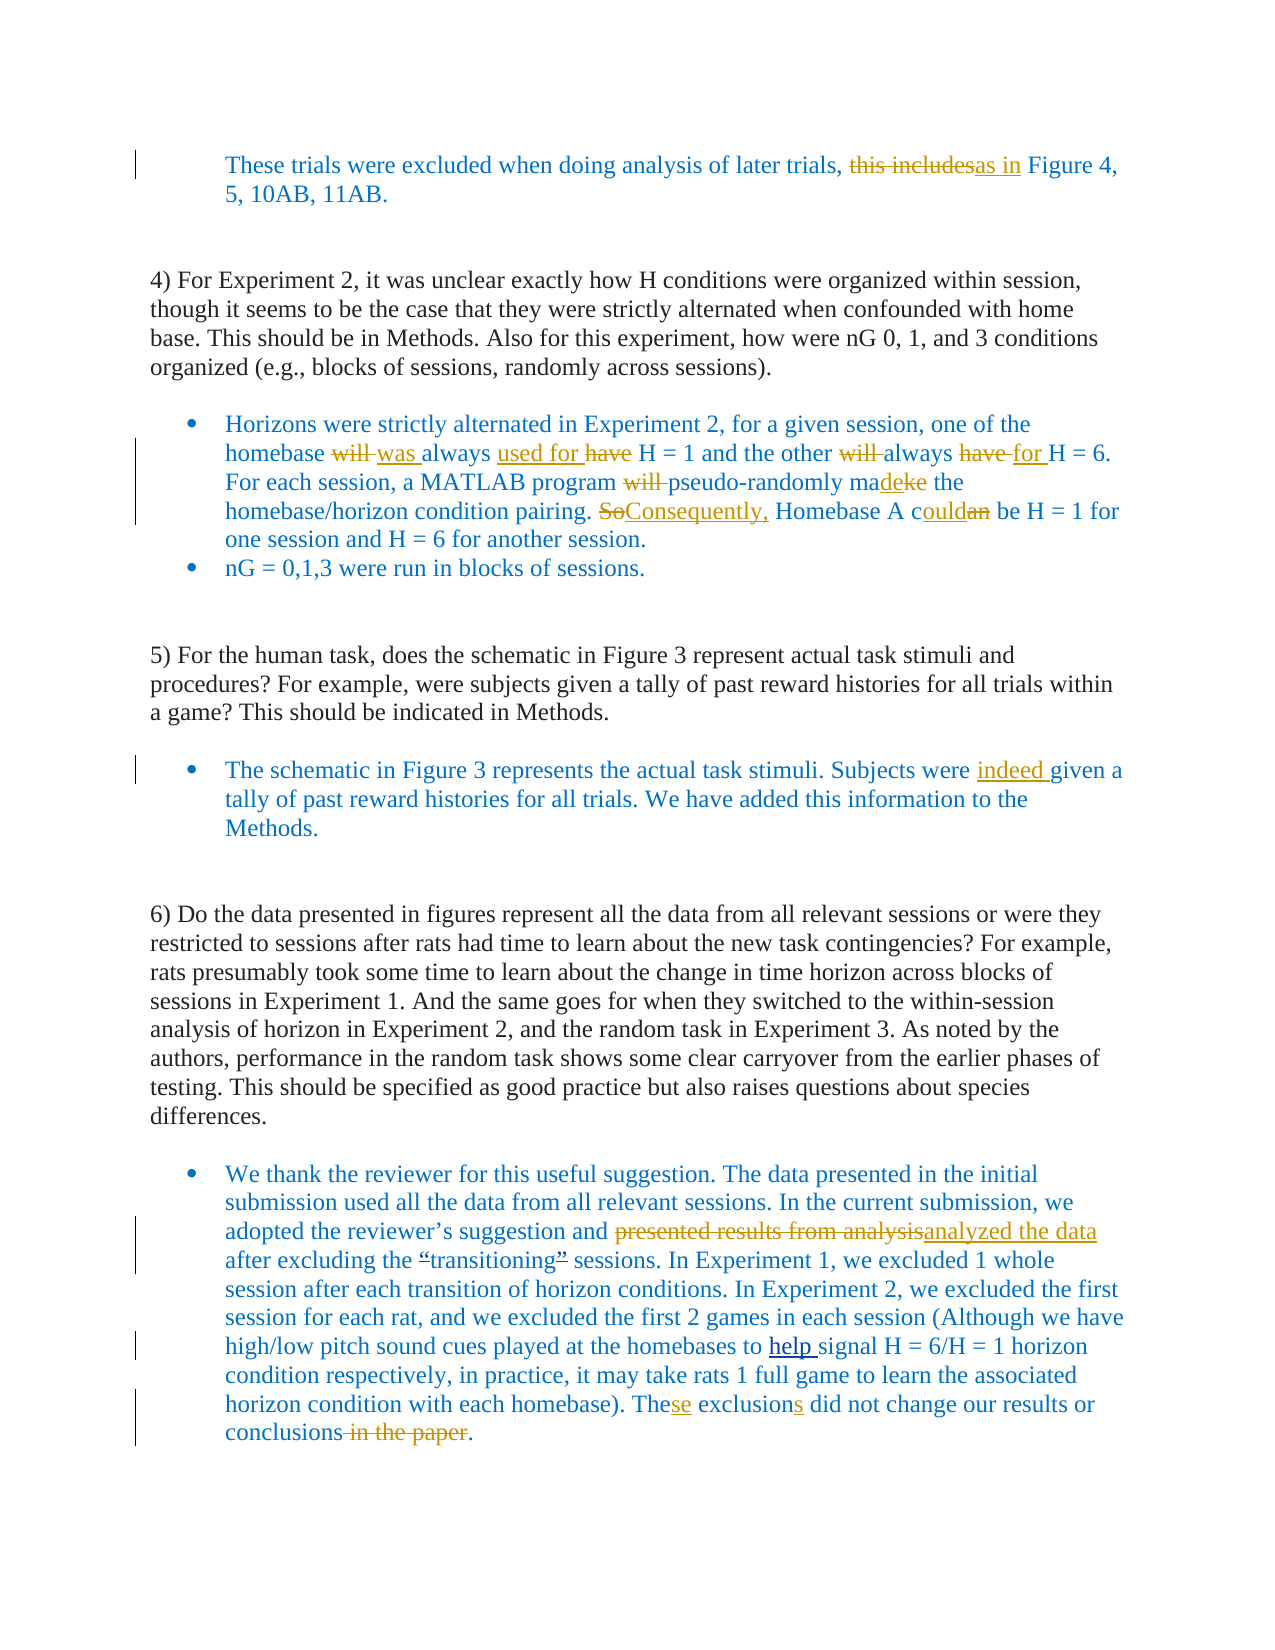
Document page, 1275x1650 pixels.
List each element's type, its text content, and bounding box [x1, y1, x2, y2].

list We thank the reviewer for this useful suggestion. The data presented in the initial submission used all the data from all relevant sessions. In the current submission, we adopted the reviewer’s suggestion and after excluding the transitioning sessions. In Experiment 1, we excluded 1 whole session after each transition of horizon conditions. In Experiment 2, we excluded the first session for each rat, and we excluded the first 2 games in each session (Although we have high/low pitch sound cues played at the homebases to signal H = 6/H = 1 horizon condition respectively, in practice, it may take rats 1 full game to learn the associated horizon condition with each homebase). The exclusion did not change our results or conclusions. [187, 1159, 1125, 1446]
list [187, 150, 1125, 207]
text 6) Do the data presented in figures represent all the data from all relevant sessions or were they restricted to sessions after rats had time to learn about the new task contingencies? For example, rats presumably took some time to learn about the change in time horizon across blocks of sessions in Experiment 1. And the same goes for when they switched to the within-session analysis of horizon in Experiment 2, and the random task in Experiment 3. As noted by the authors, performance in the random task shows some clear carryover from the earlier phases of testing. This should be specified as good practice but also raises questions about species differences. [150, 871, 1125, 1129]
list Horizons were strictly alternated in Experiment 2, for a given session, one of the homebase always H = 1 and the other always H = 6. For each session, a MATLAB program pseudo-randomly ma the homebase/horizon condition pairing. Homebase A c be H = 1 for one session and H = 6 for another session. [187, 409, 1125, 553]
text 4) For Experiment 2, it was unclear exactly how H conditions were organized within session, though it seems to be the case that they were strictly alternated when confounded with home base. This should be in Methods. Also for this experiment, how were nG 0, 1, and 3 conditions organized (e.g., blocks of sessions, randomly across sessions). [150, 237, 1125, 380]
text 5) For the human task, does the schematic in Figure 3 represent actual task stimuli and procedures? For example, were subjects given a tally of past reward histories for all trials within a game? This should be indicated in Methods. [150, 611, 1125, 726]
list nG = 0,1,3 were run in blocks of sessions. [187, 553, 1125, 582]
list The schematic in Figure 3 represents the actual task stimuli. Subjects were given a tally of past reward histories for all trials. We have added this information to the Methods. [187, 755, 1125, 842]
